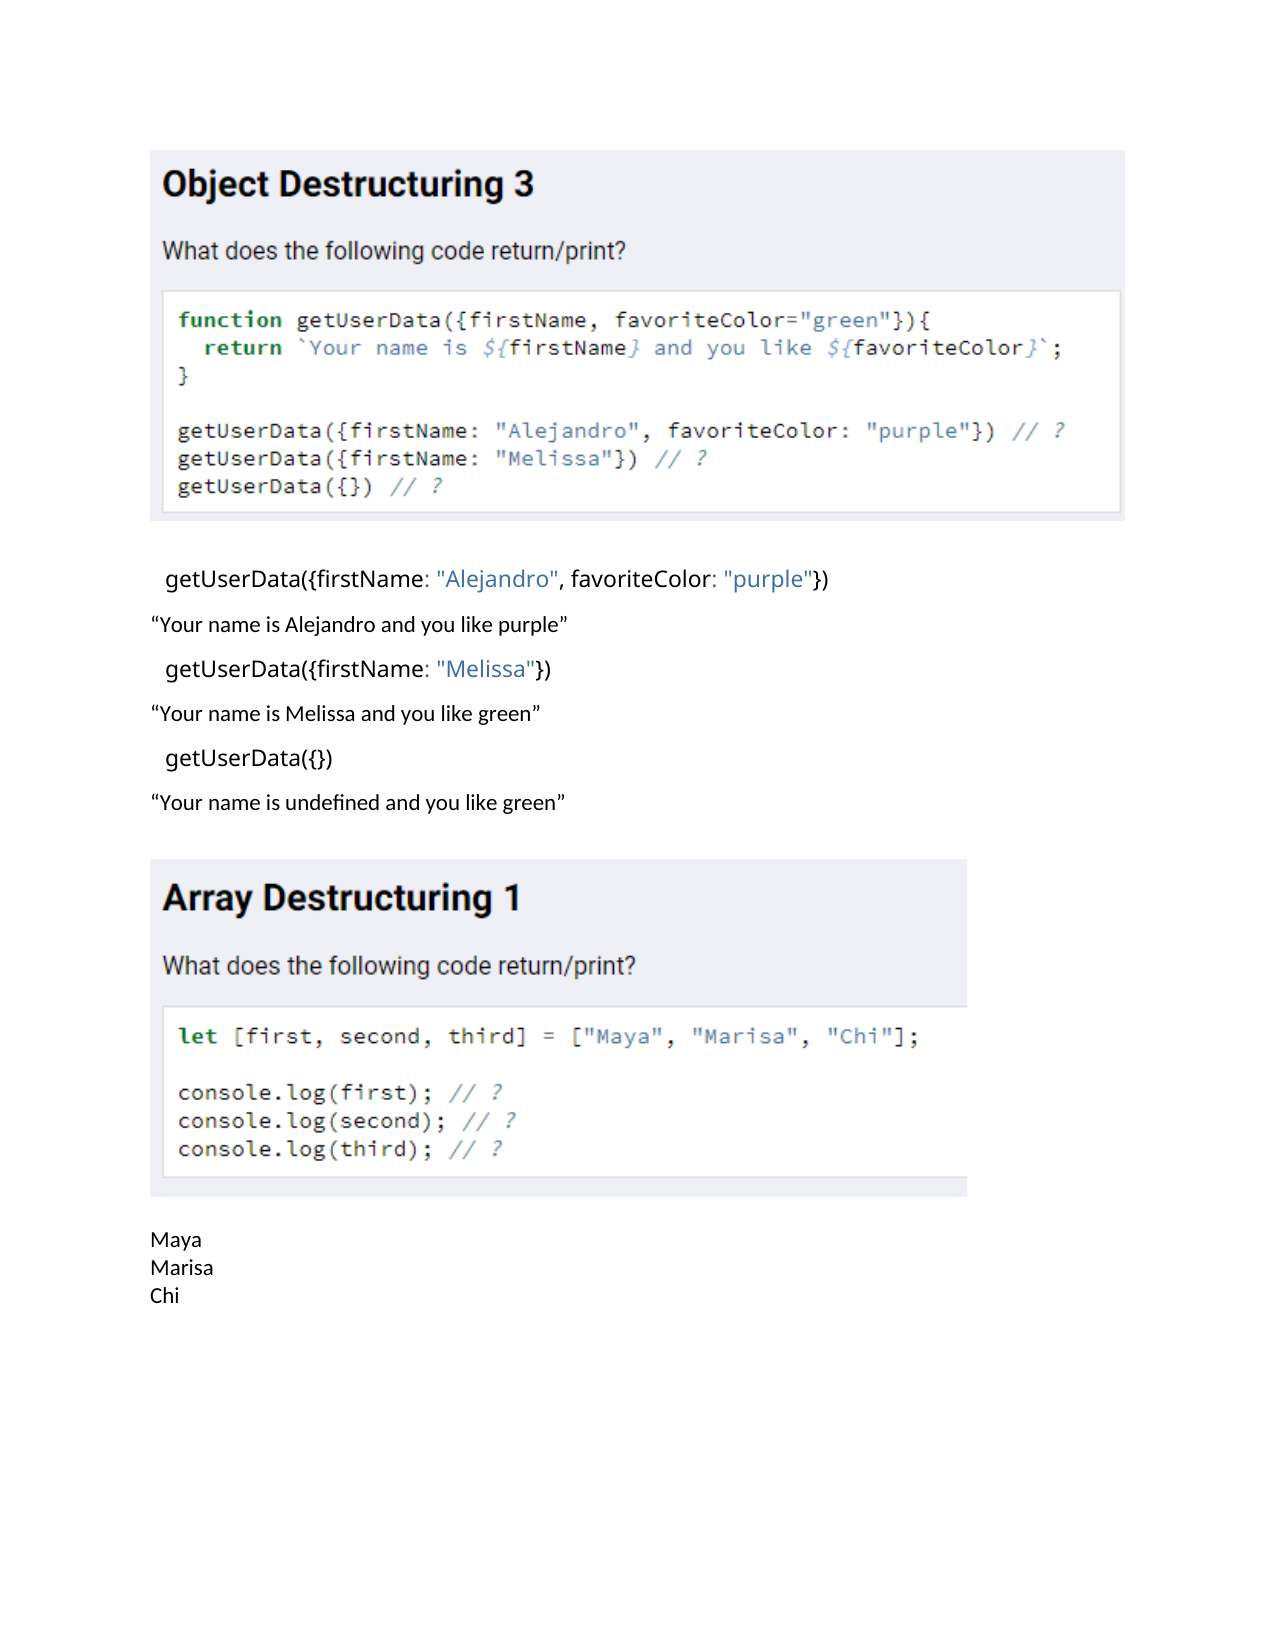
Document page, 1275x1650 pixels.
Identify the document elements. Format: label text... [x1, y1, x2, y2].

text “Your name is Melissa and you like green” [150, 699, 1110, 727]
text getUserData({firstName: "Alejandro", favoriteColor: "purple"}) [165, 563, 1110, 595]
text “Your name is Alejandro and you like purple” [150, 610, 1125, 638]
text Maya [150, 1225, 1125, 1253]
text Marisa [150, 1253, 1125, 1281]
text “Your name is undefined and you like green” [150, 788, 1110, 816]
text Chi [150, 1281, 1125, 1309]
text getUserData({}) [165, 742, 1110, 773]
picture [150, 859, 968, 1197]
text getUserData({firstName: "Melissa"}) [165, 653, 1110, 684]
picture [150, 150, 1125, 521]
